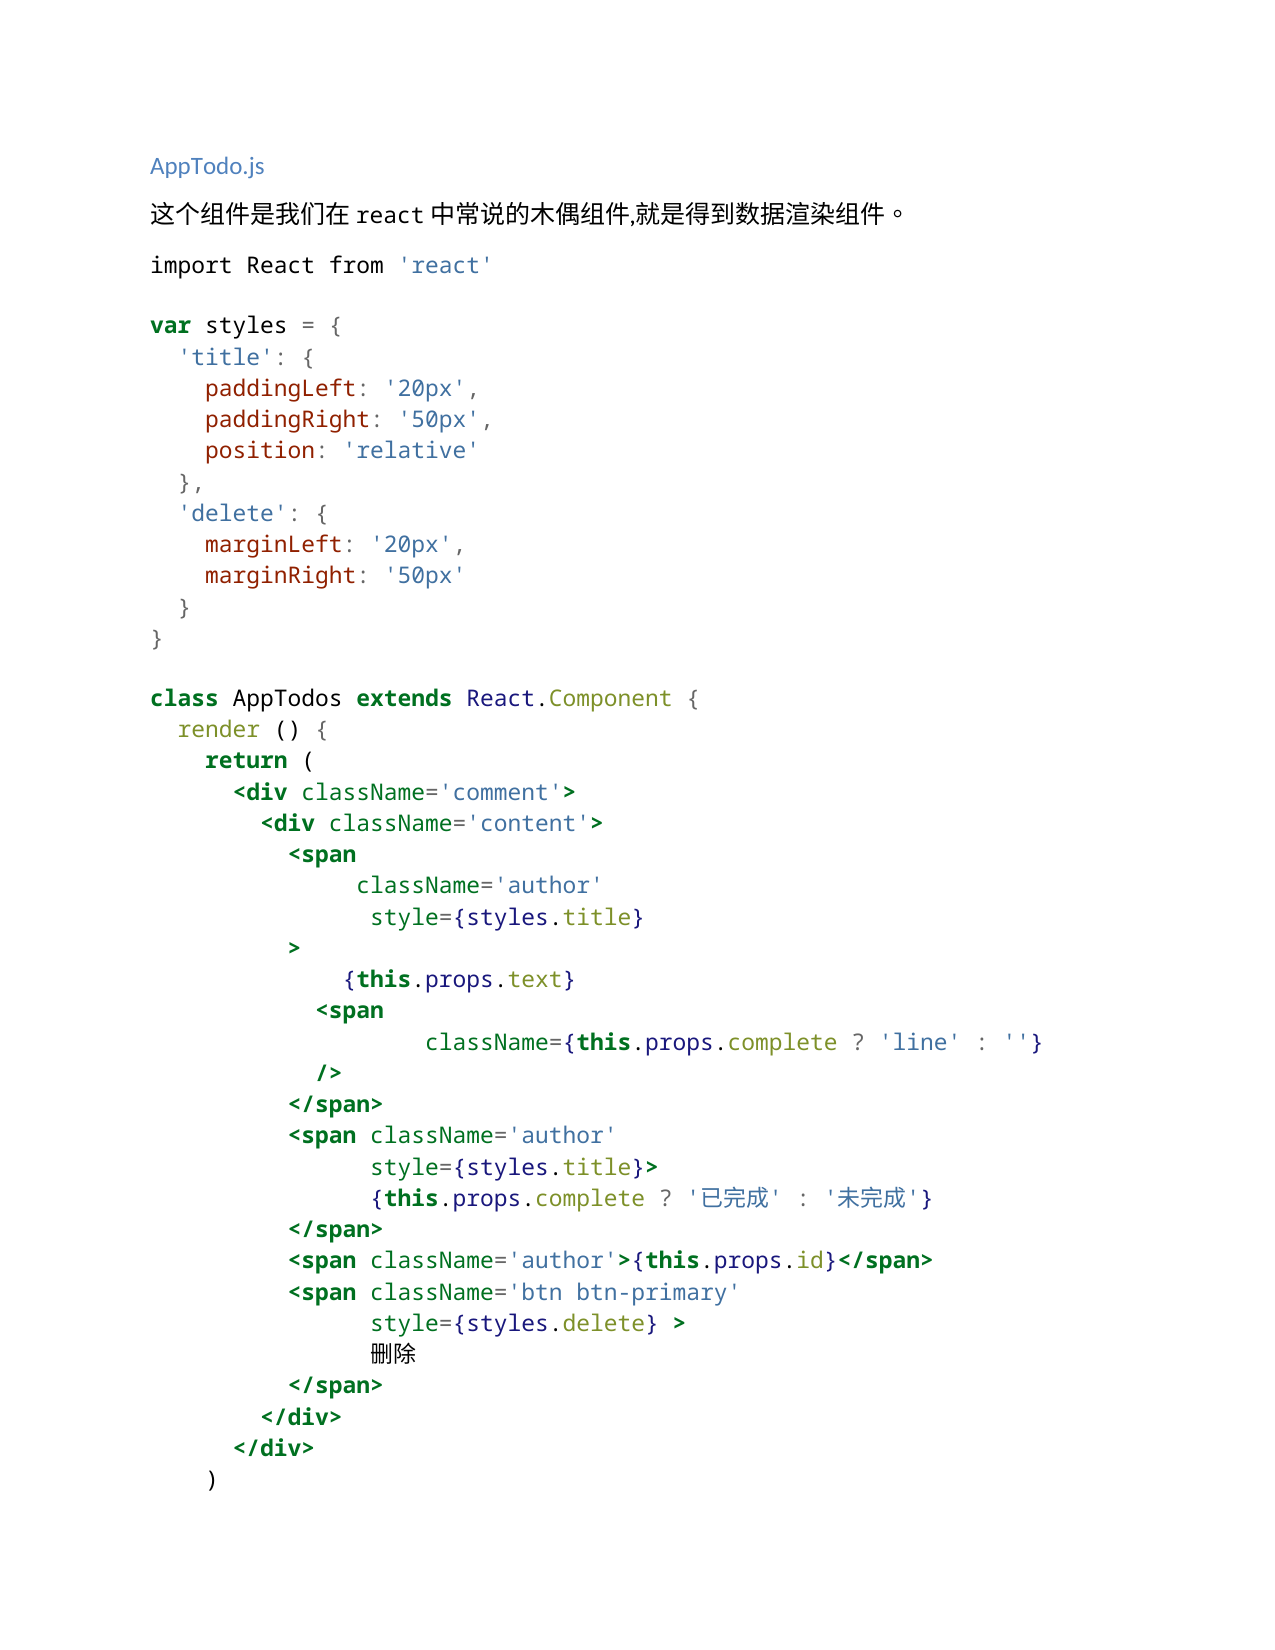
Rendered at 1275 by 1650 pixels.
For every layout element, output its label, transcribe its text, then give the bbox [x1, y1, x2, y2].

text 这个组件是我们在 react 中常说的木偶组件,就是得到数据渲染组件。 [150, 199, 1125, 231]
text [150, 249, 1125, 1494]
subtitle AppTodo.js [150, 150, 1125, 181]
